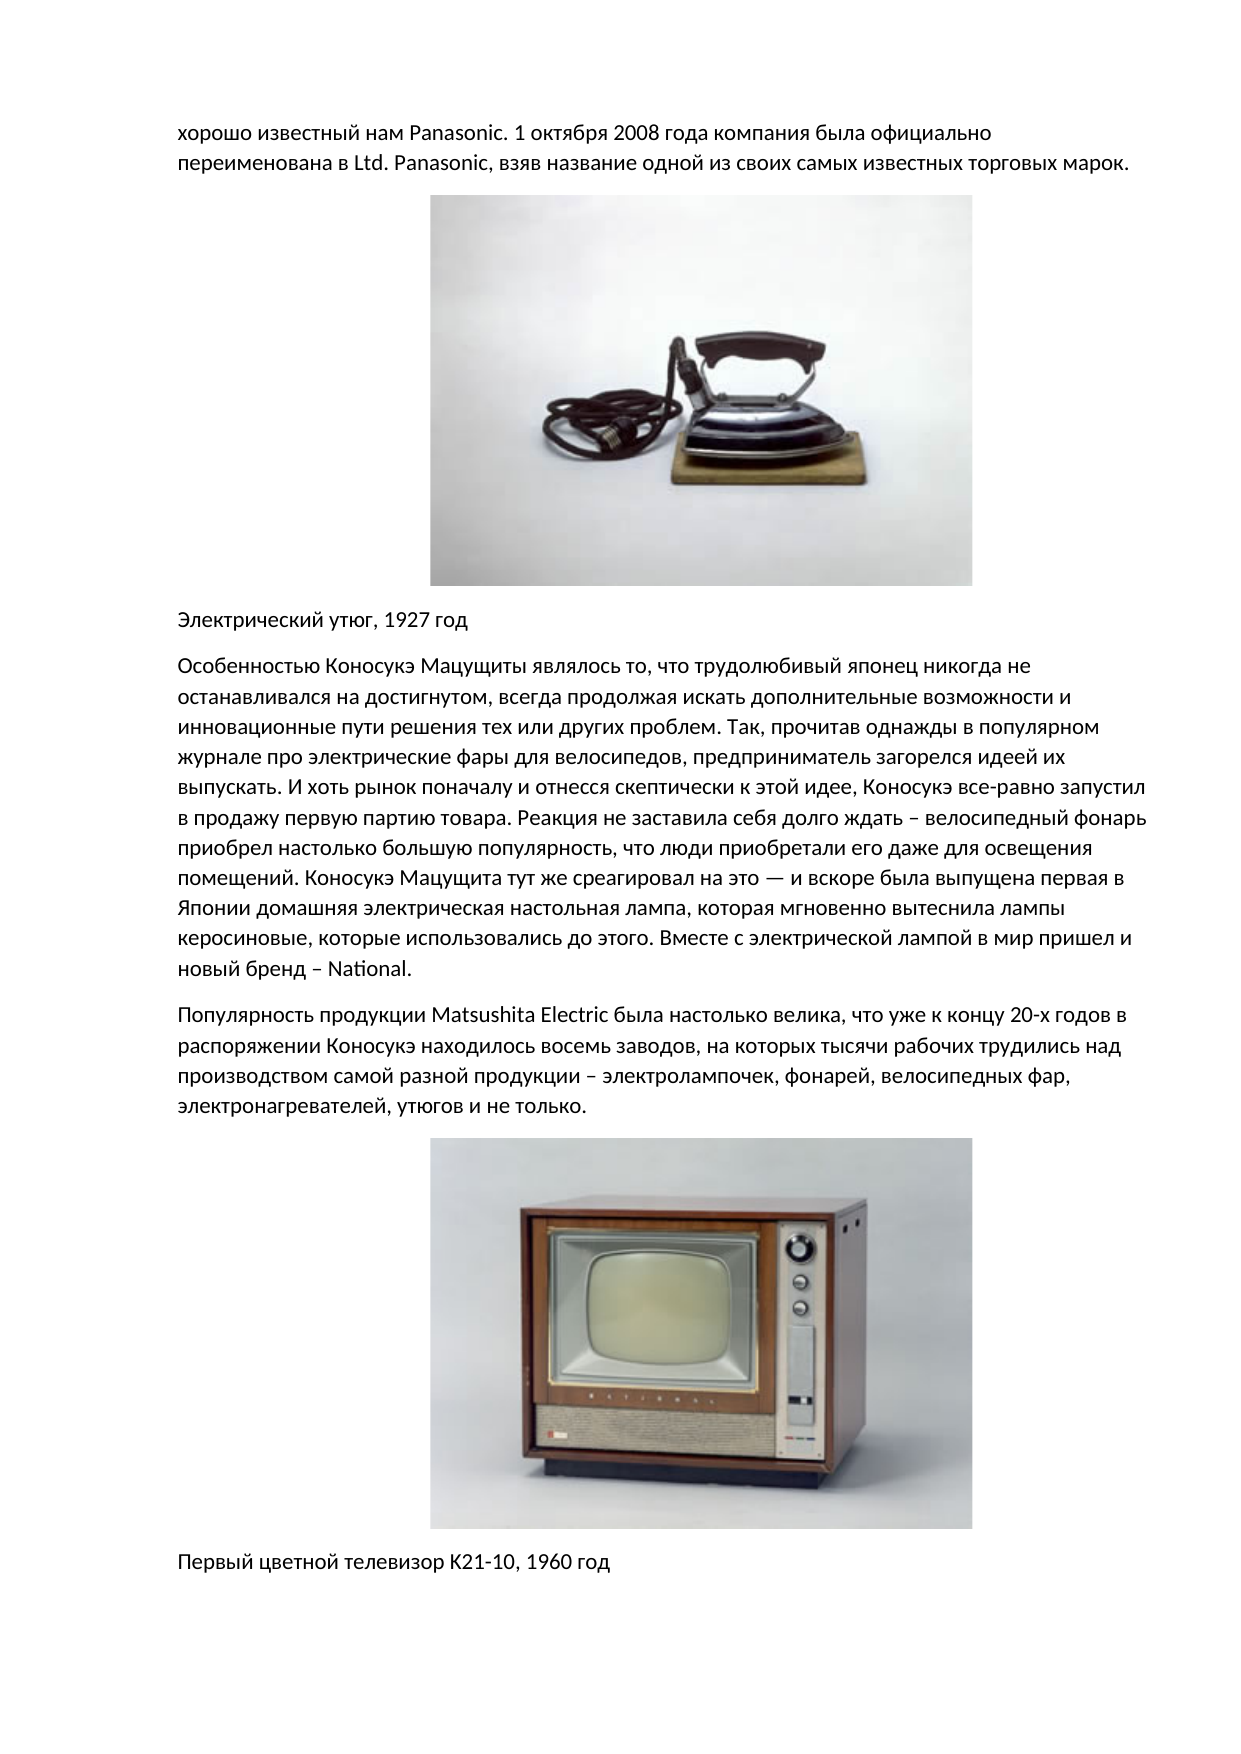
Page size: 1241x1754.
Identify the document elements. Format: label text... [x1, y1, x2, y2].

picture [430, 195, 973, 586]
text Особенностью Коносукэ Мацущиты являлось то, что трудолюбивый японец никогда не останавливался на достигнутом, всегда продолжая искать дополнительные возможности и инновационные пути решения тех или других проблем. Так, прочитав однажды в популярном журнале про электрические фары для велосипедов, предприниматель загорелся идеей их выпускать. И хоть рынок поначалу и отнесся скептически к этой идее, Коносукэ все-равно запустил в продажу первую партию товара. Реакция не заставила себя долго ждать – велосипедный фонарь приобрел настолько большую популярность, что люди приобретали его даже для освещения помещений. Коносукэ Мацущита тут же среагировал на это — и вскоре была выпущена первая в Японии домашняя электрическая настольная лампа, которая мгновенно вытеснила лампы керосиновые, которые использовались до этого. Вместе с электрической лампой в мир пришел и новый бренд – National. [177, 652, 1152, 982]
text Электрический утюг, 1927 год [177, 605, 1152, 633]
text Популярность продукции Matsushita Electric была настолько велика, что уже к концу 20-х годов в распоряжении Коносукэ находилось восемь заводов, на которых тысячи рабочих трудились над производством самой разной продукции – электролампочек, фонарей, велосипедных фар, электронагревателей, утюгов и не только. [177, 1001, 1152, 1119]
text Первый цветной телевизор K21-10, 1960 год [177, 1547, 1152, 1576]
picture [430, 1138, 973, 1529]
